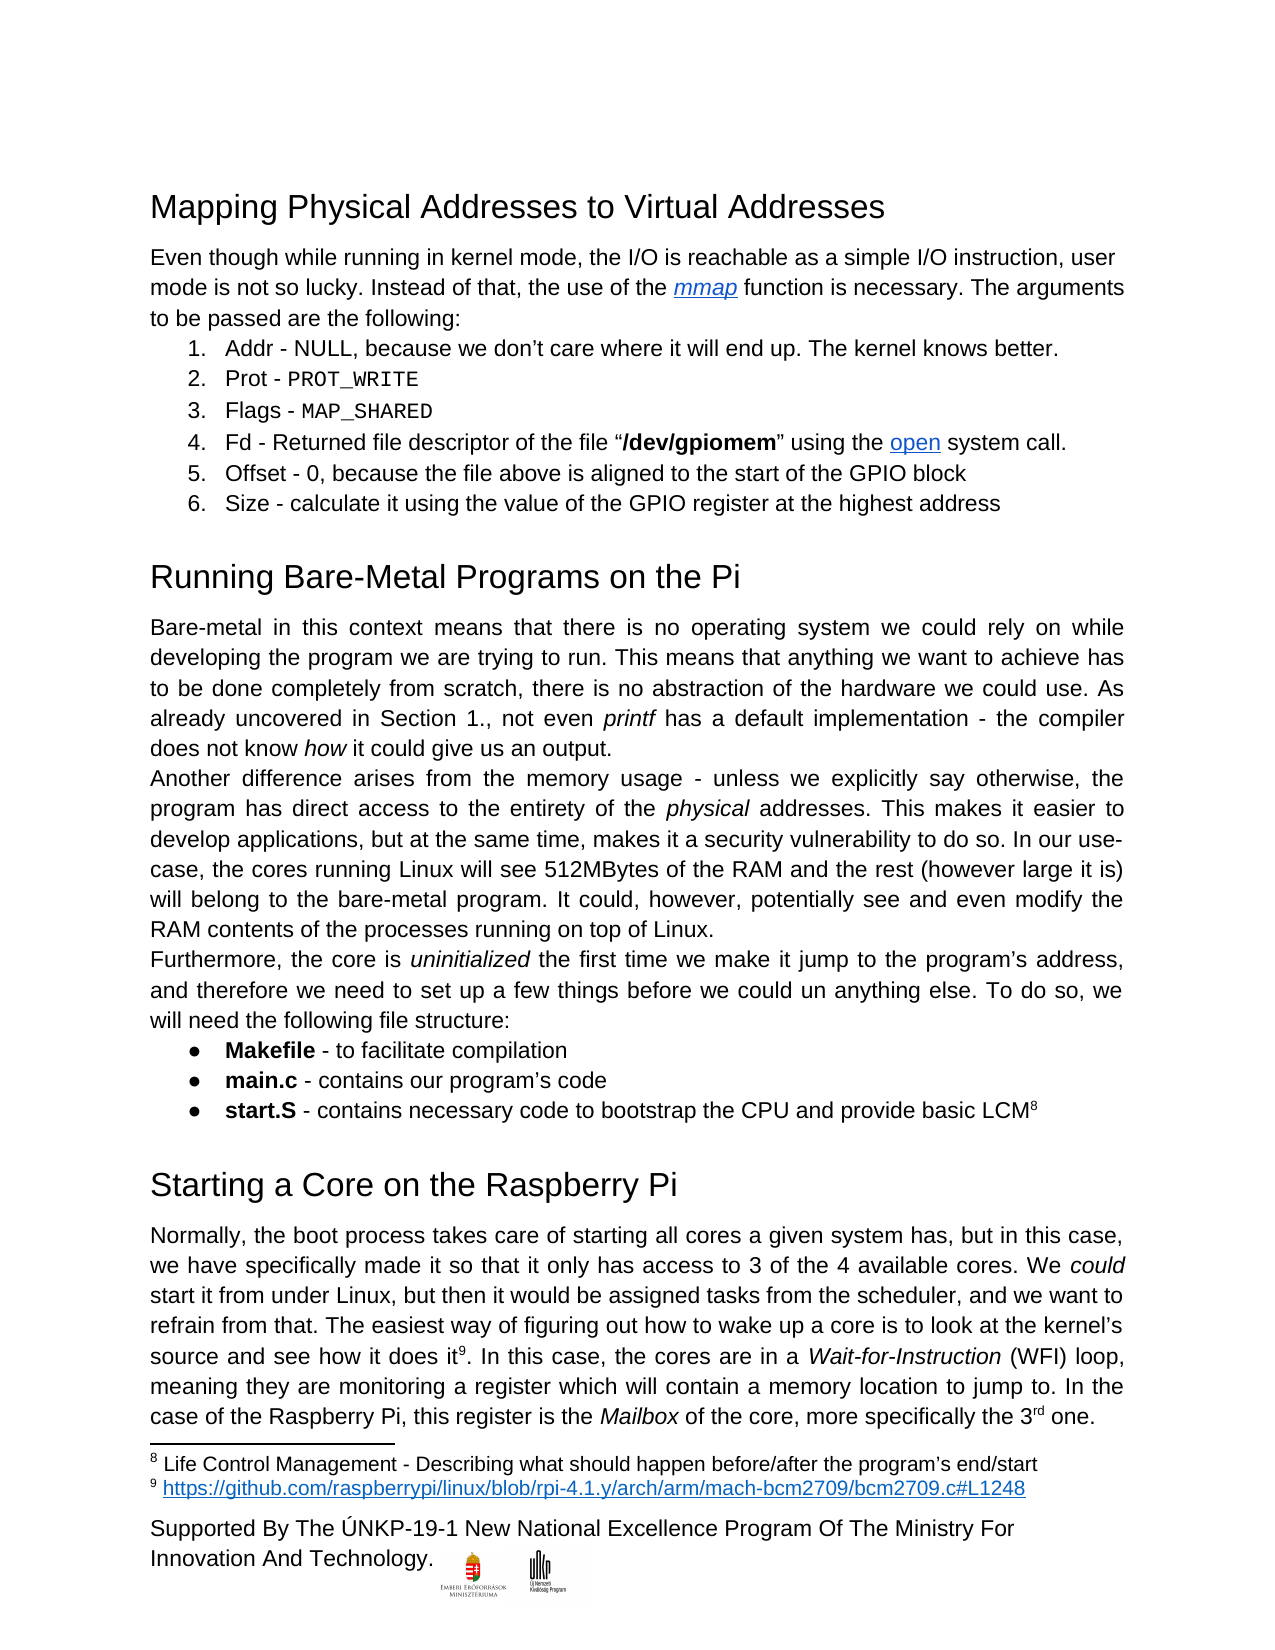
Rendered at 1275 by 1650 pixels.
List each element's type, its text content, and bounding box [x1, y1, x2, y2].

text Even though while running in kernel mode, the I/O is reachable as a simple I/O instruction, user mode is not so lucky. Instead of that, the use of the mmap function is necessary. The arguments to be passed are the following: [150, 244, 1125, 331]
list main.c - contains our program’s code [187, 1067, 1125, 1094]
subtitle Running Bare-Metal Programs on the Pi [150, 557, 1125, 596]
list Flags - MAP_SHARED [187, 397, 1125, 425]
list Offset - 0, because the file above is aligned to the start of the GPIO block [187, 459, 1125, 486]
subtitle Mapping Physical Addresses to Virtual Addresses [150, 187, 1125, 226]
list Size - calculate it using the value of the GPIO register at the highest address [187, 490, 1125, 516]
list Makefile - to facilitate compilation [187, 1037, 1125, 1063]
list Prot - PROT_WRITE [187, 365, 1125, 393]
picture [440, 1545, 591, 1605]
text Normally, the boot process takes care of starting all cores a given system has, but in this case, we have specifically made it so that it only has access to 3 of the 4 available cores. We could start it from under Linux, but then it would be assigned tasks from the scheduler, and we want to refrain from that. The easiest way of figuring out how to wake up a core is to look at the kernel’s source and see how it does it. In this case, the cores are in a Wait-for-Instruction (WFI) loop, meaning they are monitoring a register which will contain a memory location to jump to. In the case of the Raspberry Pi, this register is the Mailbox of the core, more specifically the 3rd one. [150, 1222, 1125, 1429]
text Bare-metal in this context means that there is no operating system we could rely on while developing the program we are trying to run. This means that anything we want to achieve has to be done completely from scratch, there is no abstraction of the hardware we could use. As already uncovered in Section 1., not even printf has a default implementation - the compiler does not know how it could give us an output. [150, 614, 1125, 761]
text Another difference arises from the memory usage - unless we explicitly say otherwise, the program has direct access to the entirety of the physical addresses. This makes it easier to develop applications, but at the same time, makes it a security vulnerability to do so. In our use-case, the cores running Linux will see 512MBytes of the RAM and the rest (however large it is) will belong to the bare-metal program. It could, however, potentially see and even modify the RAM contents of the processes running on top of Linux. [150, 765, 1125, 943]
list Addr - NULL, because we don’t care where it will end up. The kernel knows better. [187, 335, 1125, 361]
text Furthermore, the core is uninitialized the first time we make it jump to the program’s address, and therefore we need to set up a few things before we could un anything else. To do so, we will need the following file structure: [150, 946, 1125, 1033]
subtitle Starting a Core on the Raspberry Pi [150, 1165, 1125, 1204]
list start.S - contains necessary code to bootstrap the CPU and provide basic LCM [187, 1097, 1125, 1124]
list Fd - Returned file descriptor of the file “/dev/gpiomem” using the open system call. [187, 429, 1125, 456]
